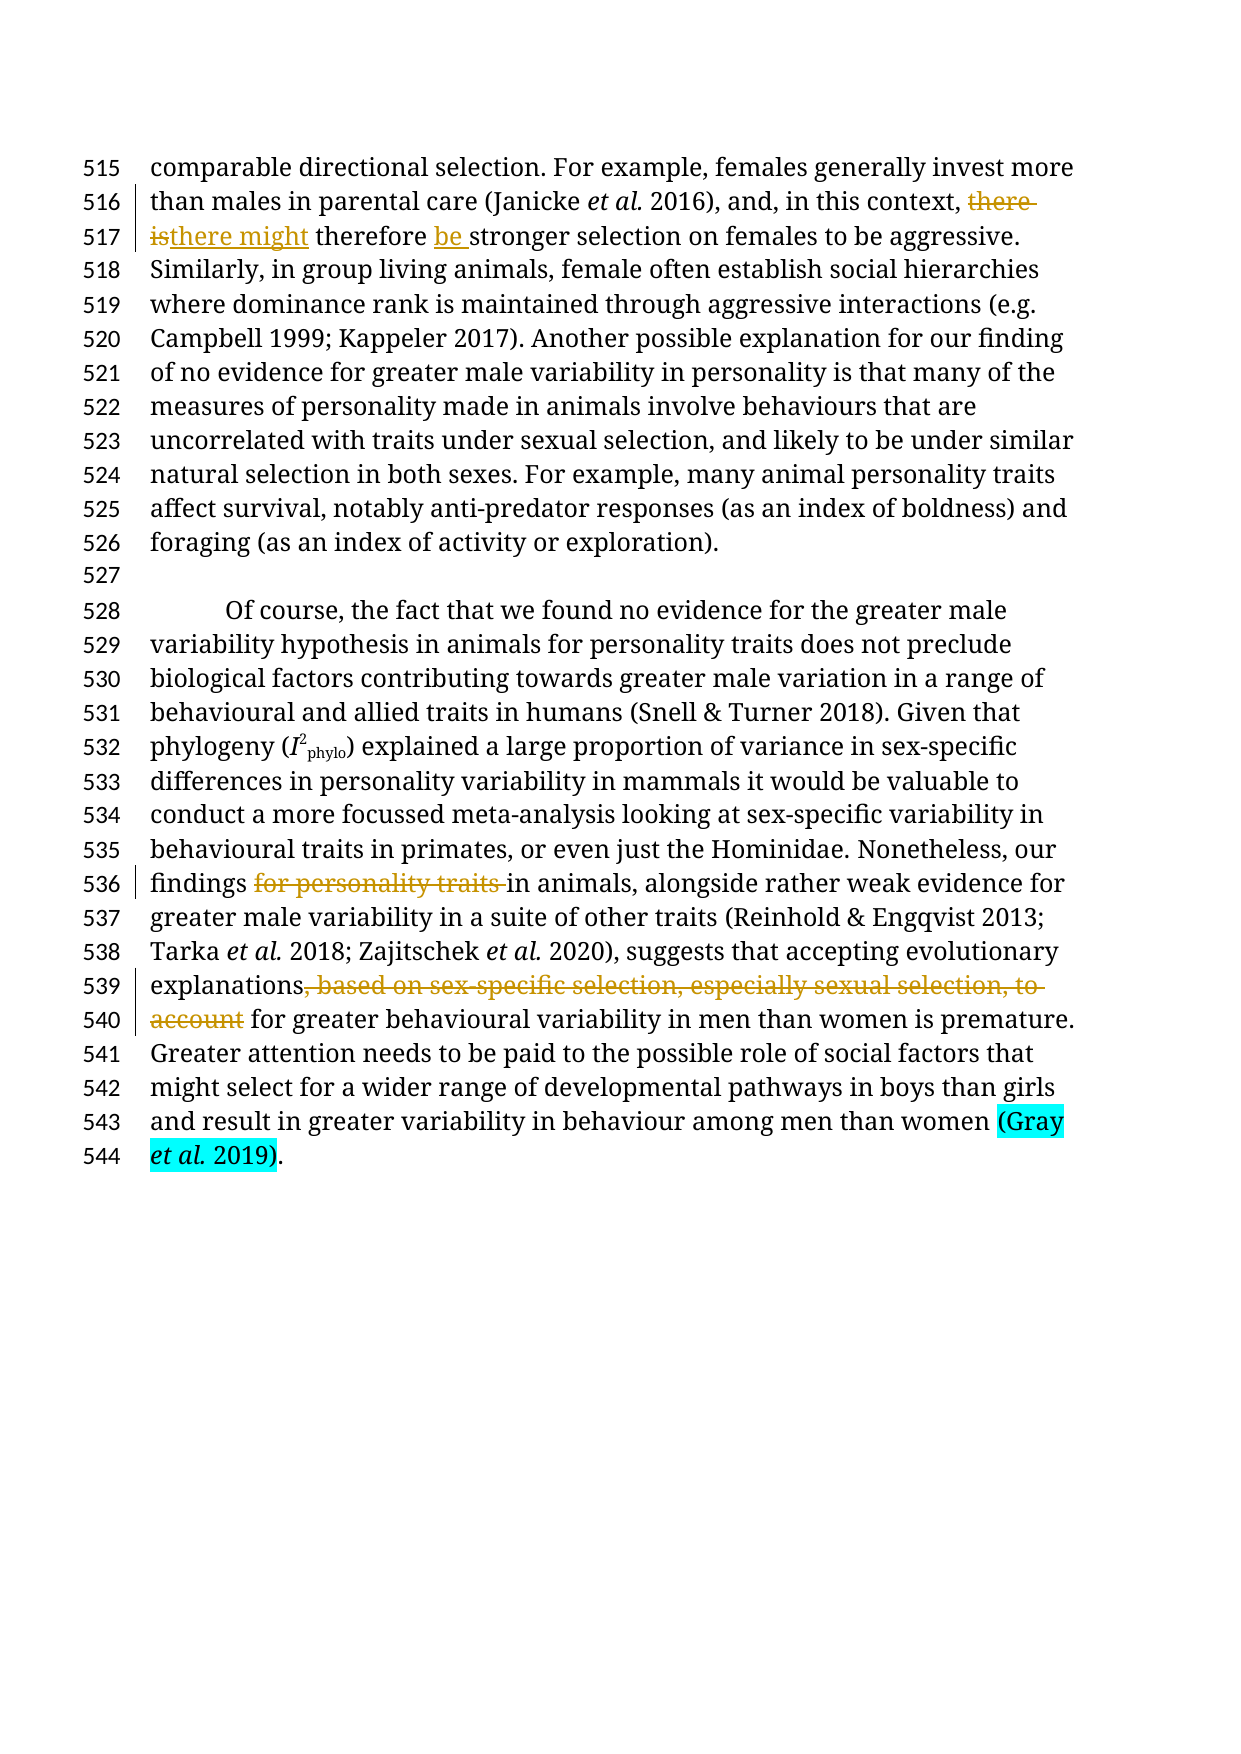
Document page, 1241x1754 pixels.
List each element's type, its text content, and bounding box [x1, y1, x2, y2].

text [150, 150, 1090, 559]
text Of course, the fact that we found no evidence for the greater male variability hypothesis in animals for personality traits does not preclude biological factors contributing towards greater male variation in a range of behavioural and allied traits in humans (Snell & Turner 2018). Given that phylogeny (I2phylo) explained a large proportion of variance in sex-specific differences in personality variability in mammals it would be valuable to conduct a more focussed meta-analysis looking at sex-specific variability in behavioural traits in primates, or even just the Hominidae. Nonetheless, our findings in animals, alongside rather weak evidence for greater male variability in a suite of other traits (Reinhold & Engqvist 2013; Tarka et al. 2018; Zajitschek et al. 2020), suggests that accepting evolutionary explanations for greater behavioural variability in men than women is premature. Greater attention needs to be paid to the possible role of social factors that might select for a wider range of developmental pathways in boys than girls and result in greater variability in behaviour among men than women (Gray et al. 2019). [150, 593, 1090, 1172]
